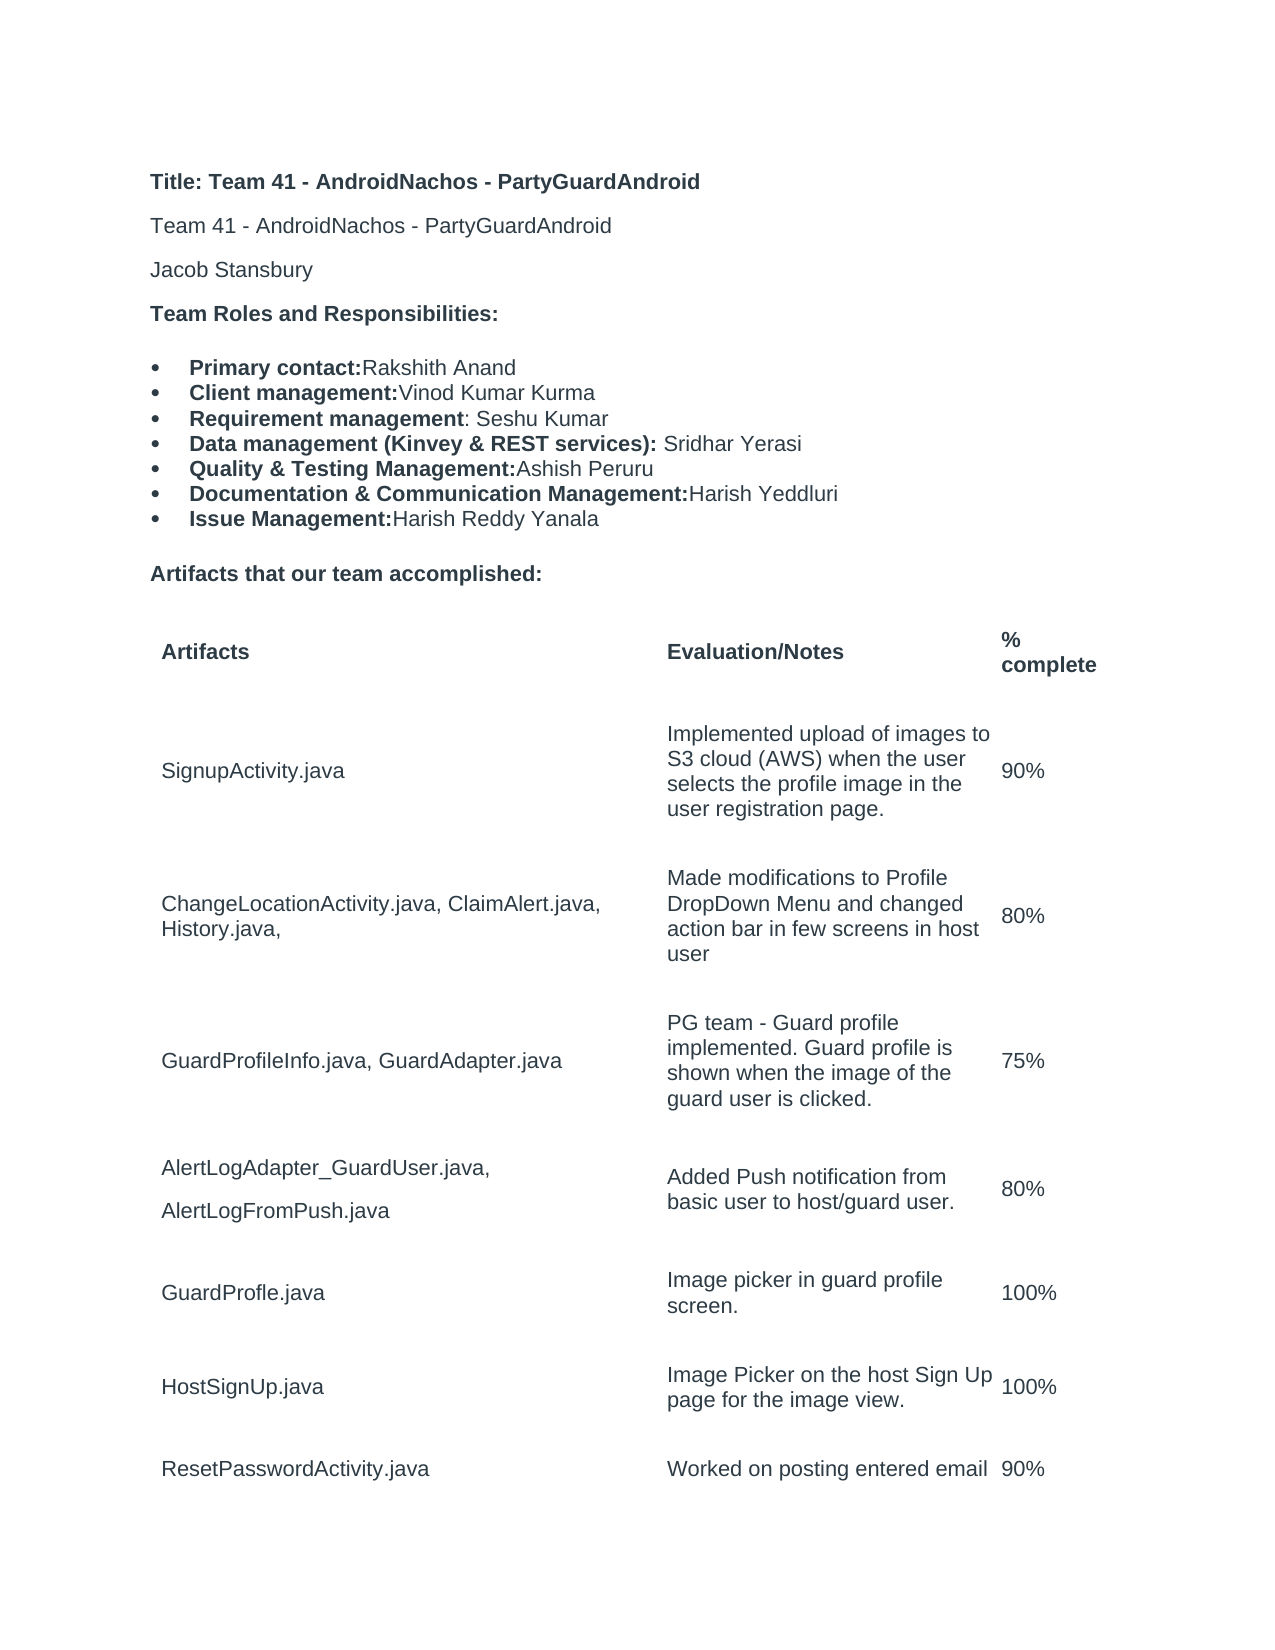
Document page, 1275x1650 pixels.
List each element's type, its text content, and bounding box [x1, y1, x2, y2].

list Quality & Testing Management:Ashish Peruru [152, 456, 1125, 481]
table_header Evaluation/Notes [664, 605, 998, 699]
table_header % complete [998, 605, 1125, 699]
table_cell Image picker in guard profile screen. [664, 1245, 998, 1339]
table_cell 80% [998, 843, 1125, 988]
text Team 41 - AndroidNachos - PartyGuardAndroid [150, 213, 1125, 238]
table_cell 100% [998, 1245, 1125, 1339]
table_cell AlertLogAdapter_GuardUser.java, AlertLogFromPush.java [158, 1133, 664, 1245]
table_cell Image Picker on the host Sign Up page for the image view. [664, 1340, 998, 1434]
table_cell Implemented upload of images to S3 cloud (AWS) when the user selects the profile image in the user registration page. [664, 699, 998, 843]
list Requirement management: Seshu Kumar [152, 405, 1125, 431]
table_cell GuardProfle.java [158, 1245, 664, 1339]
text Artifacts that our team accomplished: [150, 561, 1125, 586]
table_cell Added Push notification from basic user to host/guard user. [664, 1133, 998, 1245]
table_cell 80% [998, 1133, 1125, 1245]
table_cell Made modifications to Profile DropDown Menu and changed action bar in few screens in host user [664, 843, 998, 988]
table_cell PG team - Guard profile implemented. Guard profile is shown when the image of the guard user is clicked. [664, 988, 998, 1132]
table_cell 100% [998, 1340, 1125, 1434]
table_cell GuardProfileInfo.java, GuardAdapter.java [158, 988, 664, 1132]
table_header Artifacts [158, 605, 664, 699]
table_cell 90% [998, 699, 1125, 843]
table_cell 90% [998, 1434, 1125, 1484]
list Client management:Vinod Kumar Kurma [152, 380, 1125, 405]
table_cell SignupActivity.java [158, 699, 664, 843]
list Documentation & Communication Management:Harish Yeddluri [152, 481, 1125, 506]
list Data management (Kinvey & REST services): Sridhar Yerasi [152, 431, 1125, 456]
list Primary contact:Rakshith Anand [152, 355, 1125, 380]
list Issue Management:Harish Reddy Yanala [152, 506, 1125, 531]
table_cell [664, 1434, 998, 1484]
table_cell 75% [998, 988, 1125, 1132]
table_cell HostSignUp.java [158, 1340, 664, 1434]
table_cell ChangeLocationActivity.java, ClaimAlert.java, History.java, [158, 843, 664, 988]
text Team Roles and Responsibilities: [150, 301, 1125, 326]
text Jacob Stansbury [150, 257, 1125, 282]
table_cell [158, 1434, 664, 1484]
text Title: Team 41 - AndroidNachos - PartyGuardAndroid [150, 169, 1125, 194]
